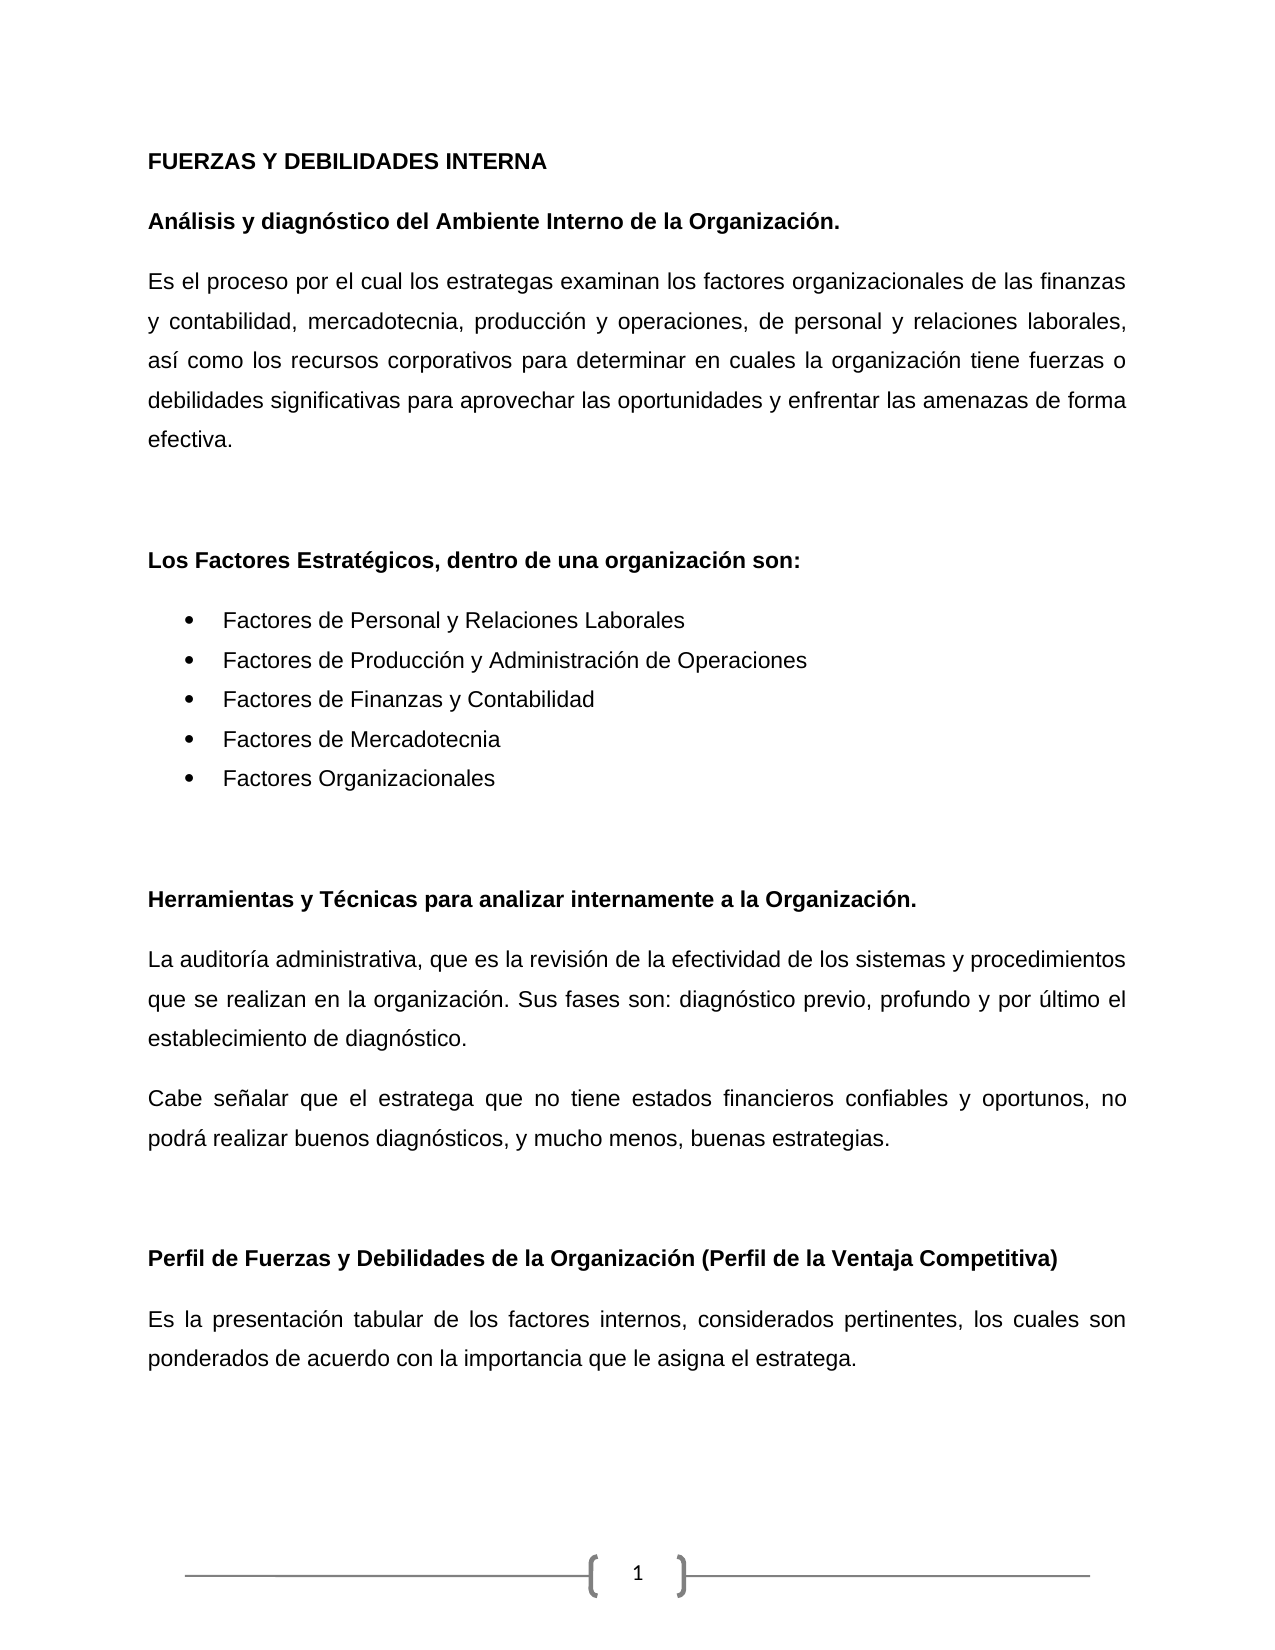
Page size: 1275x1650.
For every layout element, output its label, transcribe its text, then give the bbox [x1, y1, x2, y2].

text La auditoría administrativa, que es la revisión de la efectividad de los sistemas y procedimientos que se realizan en la organización. Sus fases son: diagnóstico previo, profundo y por último el establecimiento de diagnóstico. [148, 946, 1127, 1051]
text FUERZAS Y DEBILIDADES INTERNA [148, 148, 1127, 174]
text Los Factores Estratégicos, dentro de una organización son: [148, 547, 1127, 573]
text Análisis y diagnóstico del Ambiente Interno de la Organización. [148, 208, 1127, 234]
text Es el proceso por el cual los estrategas examinan los factores organizacionales de las finanzas y contabilidad, mercadotecnia, producción y operaciones, de personal y relaciones laborales, así como los recursos corporativos para determinar en cuales la organización tiene fuerzas o debilidades significativas para aprovechar las oportunidades y enfrentar las amenazas de forma efectiva. [148, 268, 1127, 453]
list Factores de Personal y Relaciones Laborales [185, 607, 1127, 633]
list Factores Organizacionales [185, 765, 1127, 791]
text Es la presentación tabular de los factores internos, considerados pertinentes, los cuales son ponderados de acuerdo con la importancia que le asigna el estratega. [148, 1306, 1127, 1372]
list Factores de Mercadotecnia [185, 726, 1127, 752]
text Cabe señalar que el estratega que no tiene estados financieros confiables y oportunos, no podrá realizar buenos diagnósticos, y mucho menos, buenas estrategias. [148, 1085, 1127, 1151]
text Perfil de Fuerzas y Debilidades de la Organización (Perfil de la Ventaja Competitiva) [148, 1245, 1127, 1272]
list Factores de Finanzas y Contabilidad [185, 686, 1127, 712]
text Herramientas y Técnicas para analizar internamente a la Organización. [148, 886, 1127, 912]
list Factores de Producción y Administración de Operaciones [185, 647, 1127, 673]
